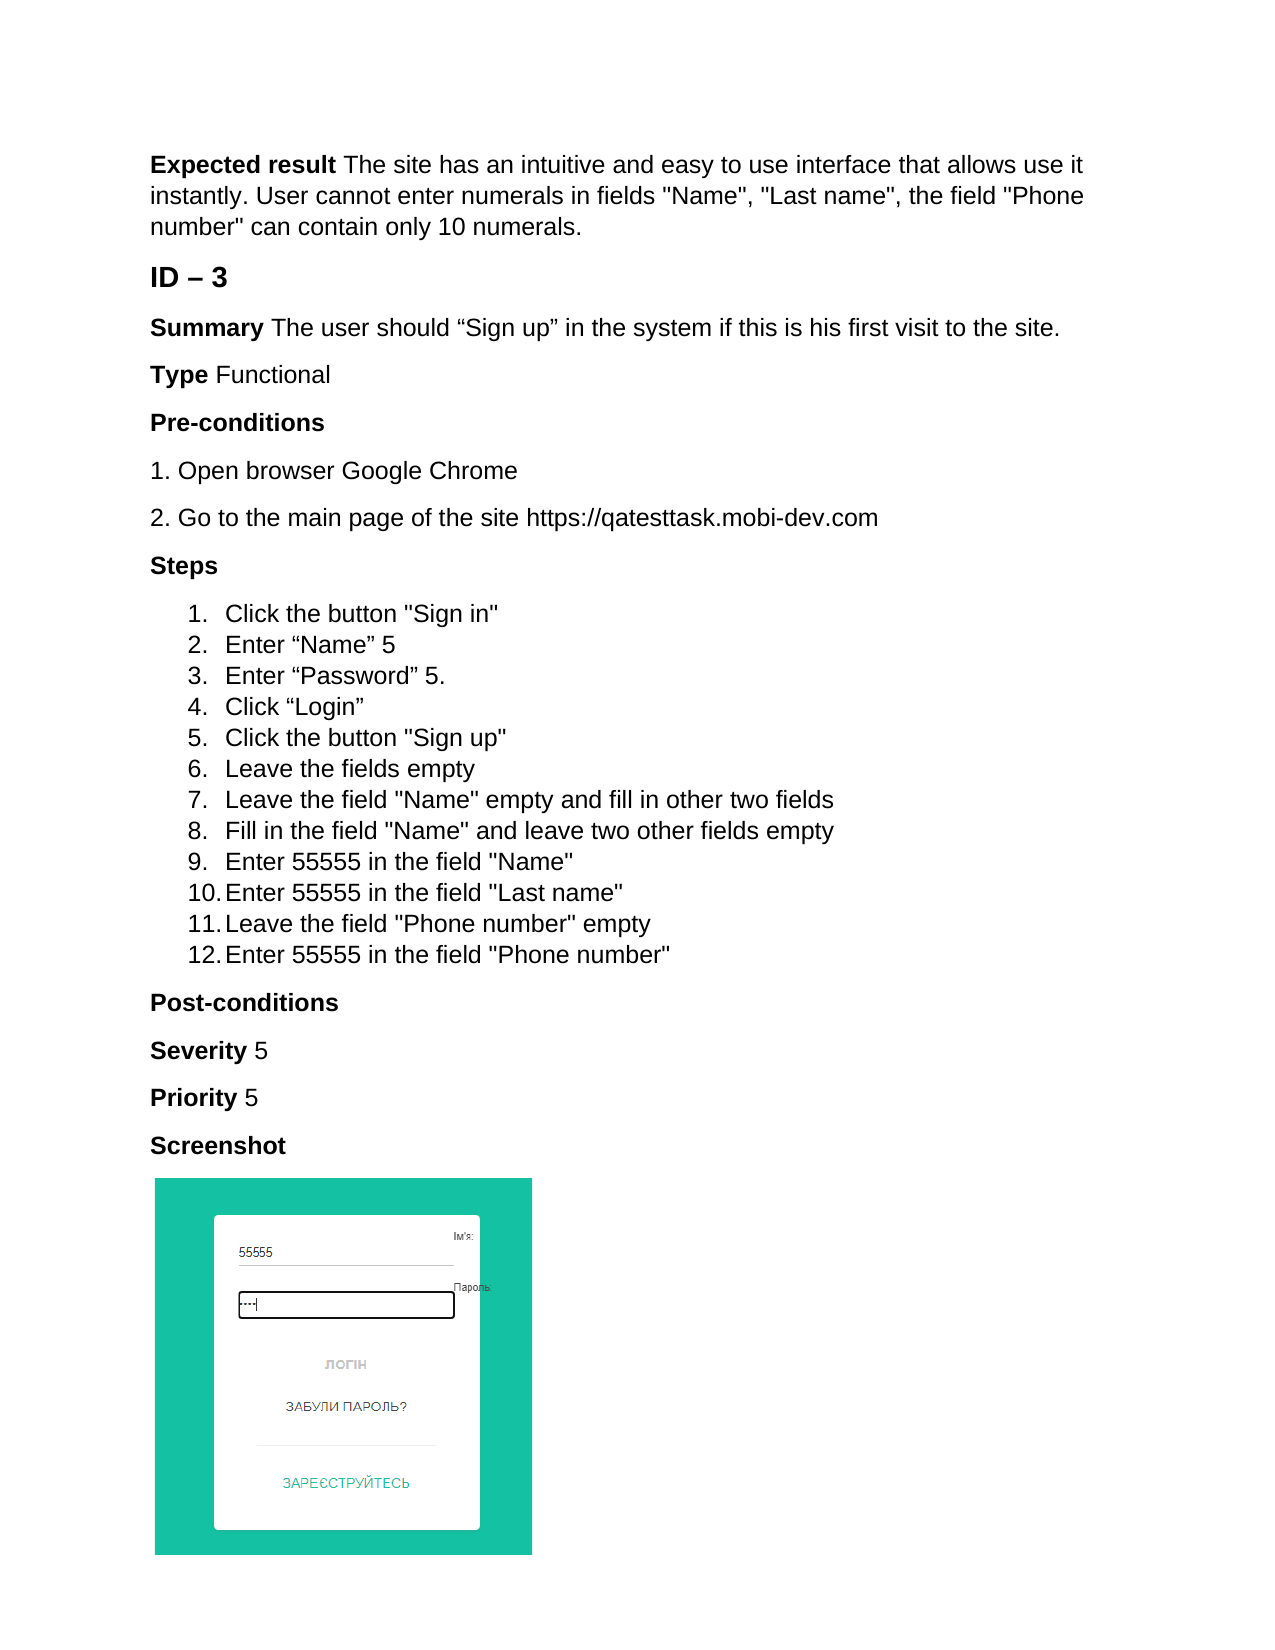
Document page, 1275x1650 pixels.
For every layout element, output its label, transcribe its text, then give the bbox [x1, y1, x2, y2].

list Click the button "Sign up" [187, 723, 1125, 752]
list Leave the field "Name" empty and fill in other two fields [187, 785, 1125, 814]
list Enter “Password” 5. [187, 661, 1125, 690]
list Click the button "Sign in" [187, 599, 1125, 628]
text Type Functional [150, 360, 1125, 389]
picture [154, 1178, 533, 1555]
text Severity 5 [150, 1036, 1125, 1064]
text Pre-conditions [150, 408, 1125, 437]
text 2. Go to the main page of the site https://qatesttask.mobi-dev.com [150, 503, 1125, 532]
list Leave the fields empty [187, 754, 1125, 783]
list Enter 55555 in the field "Phone number" [187, 940, 1125, 969]
list Enter 55555 in the field "Last name" [187, 878, 1125, 907]
list Click “Login” [187, 692, 1125, 721]
list Enter 55555 in the field "Name" [187, 847, 1125, 876]
text Priority 5 [150, 1083, 1125, 1112]
text Summary The user should “Sign up” in the system if this is his first visit to the site. [150, 313, 1125, 341]
list Leave the field "Phone number" empty [187, 909, 1125, 938]
text 1. Open browser Google Chrome [150, 456, 1125, 484]
text Screenshot [150, 1131, 1125, 1160]
text Steps [150, 551, 1125, 580]
text Post-conditions [150, 988, 1125, 1017]
list Fill in the field "Name" and leave two other fields empty [187, 816, 1125, 845]
list Enter “Name” 5 [187, 630, 1125, 659]
text Expected result The site has an intuitive and easy to use interface that allows use it instantly. User cannot enter numerals in fields "Name", "Last name", the field "Phone number" can contain only 10 numerals. [150, 150, 1125, 241]
text ID – 3 [150, 260, 1125, 293]
